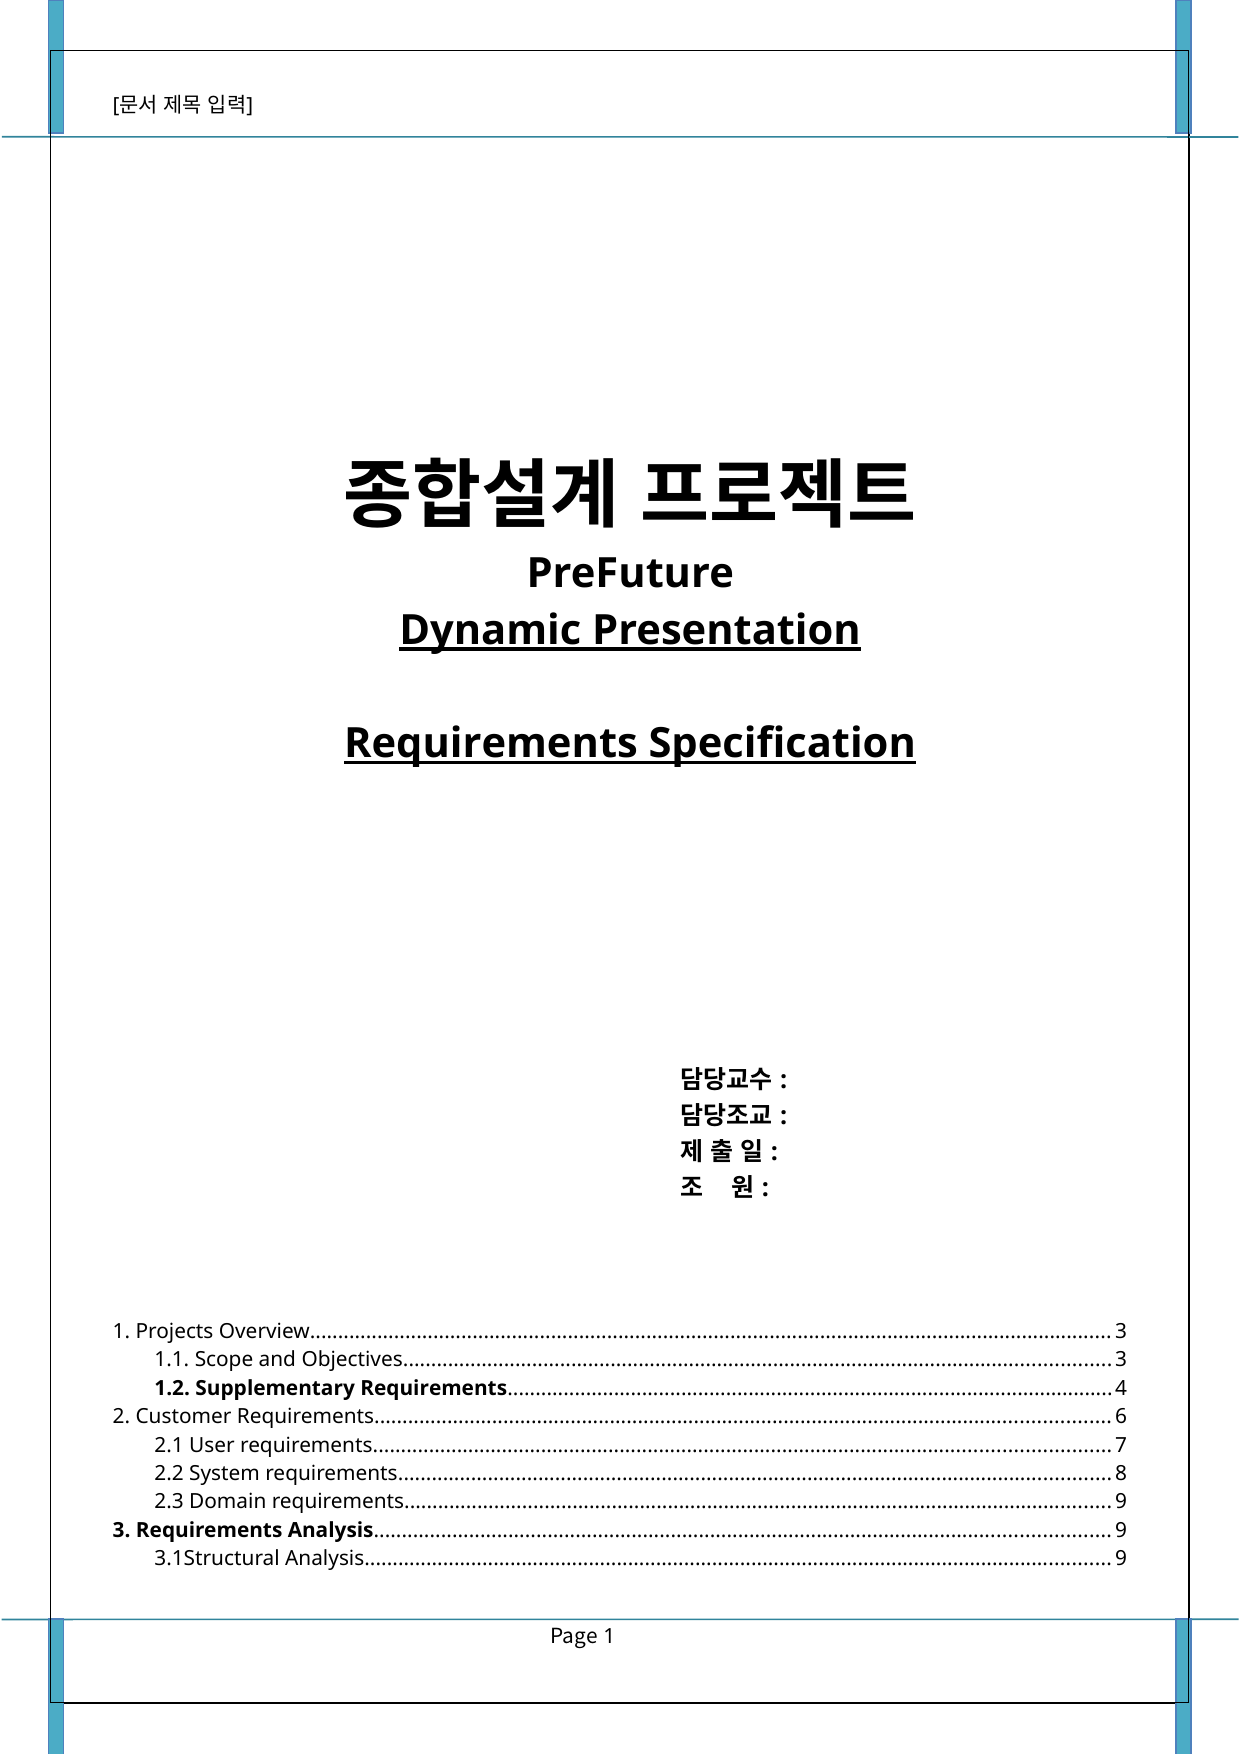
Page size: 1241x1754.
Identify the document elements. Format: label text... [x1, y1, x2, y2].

text 1.2. Supplementary Requirements 4 [154, 1373, 1127, 1401]
text 2.1 User requirements 7 [154, 1430, 1127, 1458]
text 2. Customer Requirements 6 [112, 1401, 1127, 1430]
text 2.2 System requirements 8 [154, 1458, 1127, 1487]
text 3.1Structural Analysis 9 [154, 1543, 1127, 1572]
text 2.3 Domain requirements 9 [154, 1487, 1127, 1515]
text 1. Projects Overview 3 [112, 1316, 1127, 1344]
text 3. Requirements Analysis 9 [112, 1515, 1127, 1543]
text 1.1. Scope and Objectives 3 [154, 1344, 1127, 1373]
